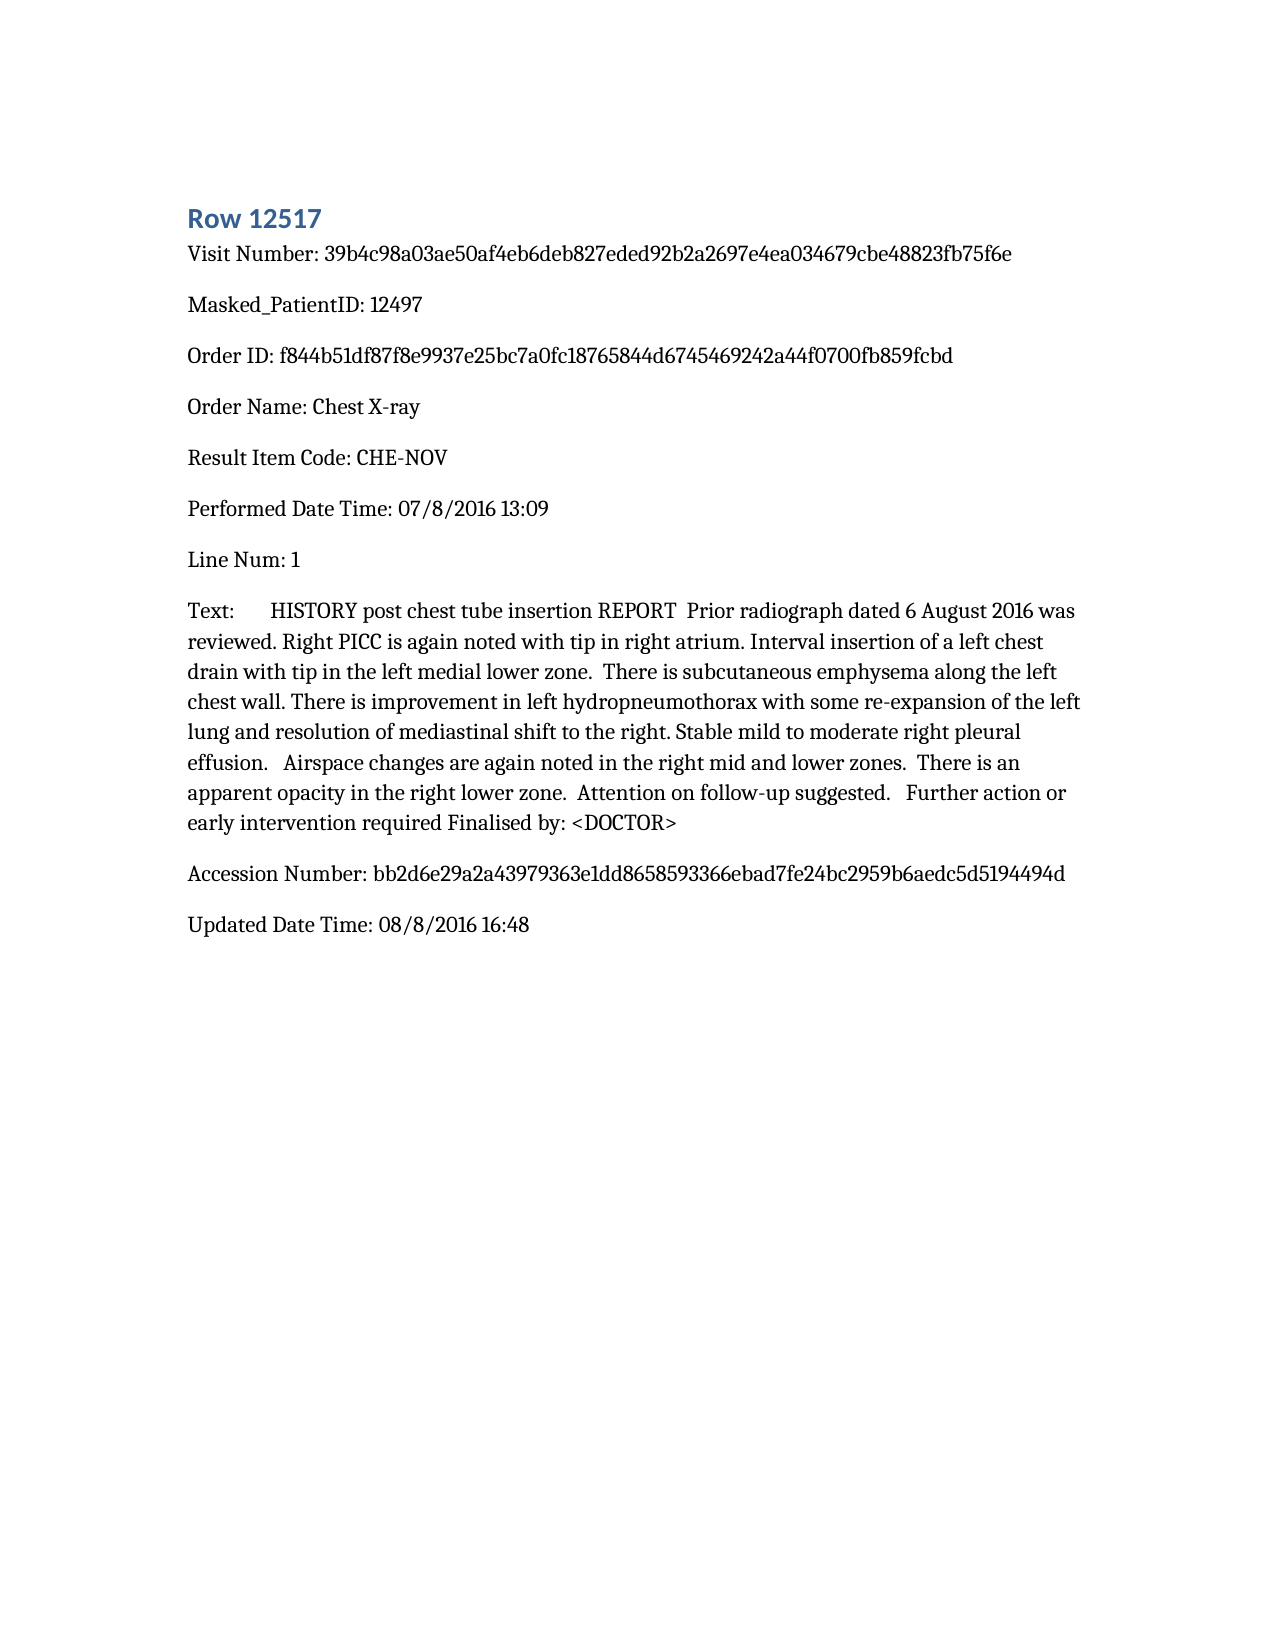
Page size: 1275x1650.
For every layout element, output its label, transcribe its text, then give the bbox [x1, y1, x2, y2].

subtitle Row 12517 [187, 200, 1087, 236]
text Text: HISTORY post chest tube insertion REPORT Prior radiograph dated 6 August 2016 was reviewed. Right PICC is again noted with tip in right atrium. Interval insertion of a left chest drain with tip in the left medial lower zone. There is subcutaneous emphysema along the left chest wall. There is improvement in left hydropneumothorax with some re-expansion of the left lung and resolution of mediastinal shift to the right. Stable mild to moderate right pleural effusion. Airspace changes are again noted in the right mid and lower zones. There is an apparent opacity in the right lower zone. Attention on follow-up suggested. Further action or early intervention required Finalised by: <DOCTOR> [187, 598, 1087, 836]
text Result Item Code: CHE-NOV [187, 445, 1087, 471]
text Order ID: f844b51df87f8e9937e25bc7a0fc18765844d6745469242a44f0700fb859fcbd [187, 343, 1087, 369]
text Performed Date Time: 07/8/2016 13:09 [187, 496, 1087, 522]
text Line Num: 1 [187, 547, 1087, 573]
text Order Name: Chest X-ray [187, 394, 1087, 420]
text Visit Number: 39b4c98a03ae50af4eb6deb827eded92b2a2697e4ea034679cbe48823fb75f6e [187, 241, 1087, 267]
text Accession Number: bb2d6e29a2a43979363e1dd8658593366ebad7fe24bc2959b6aedc5d5194494d [187, 861, 1087, 887]
text Masked_PatientID: 12497 [187, 292, 1087, 318]
text Updated Date Time: 08/8/2016 16:48 [187, 912, 1087, 938]
